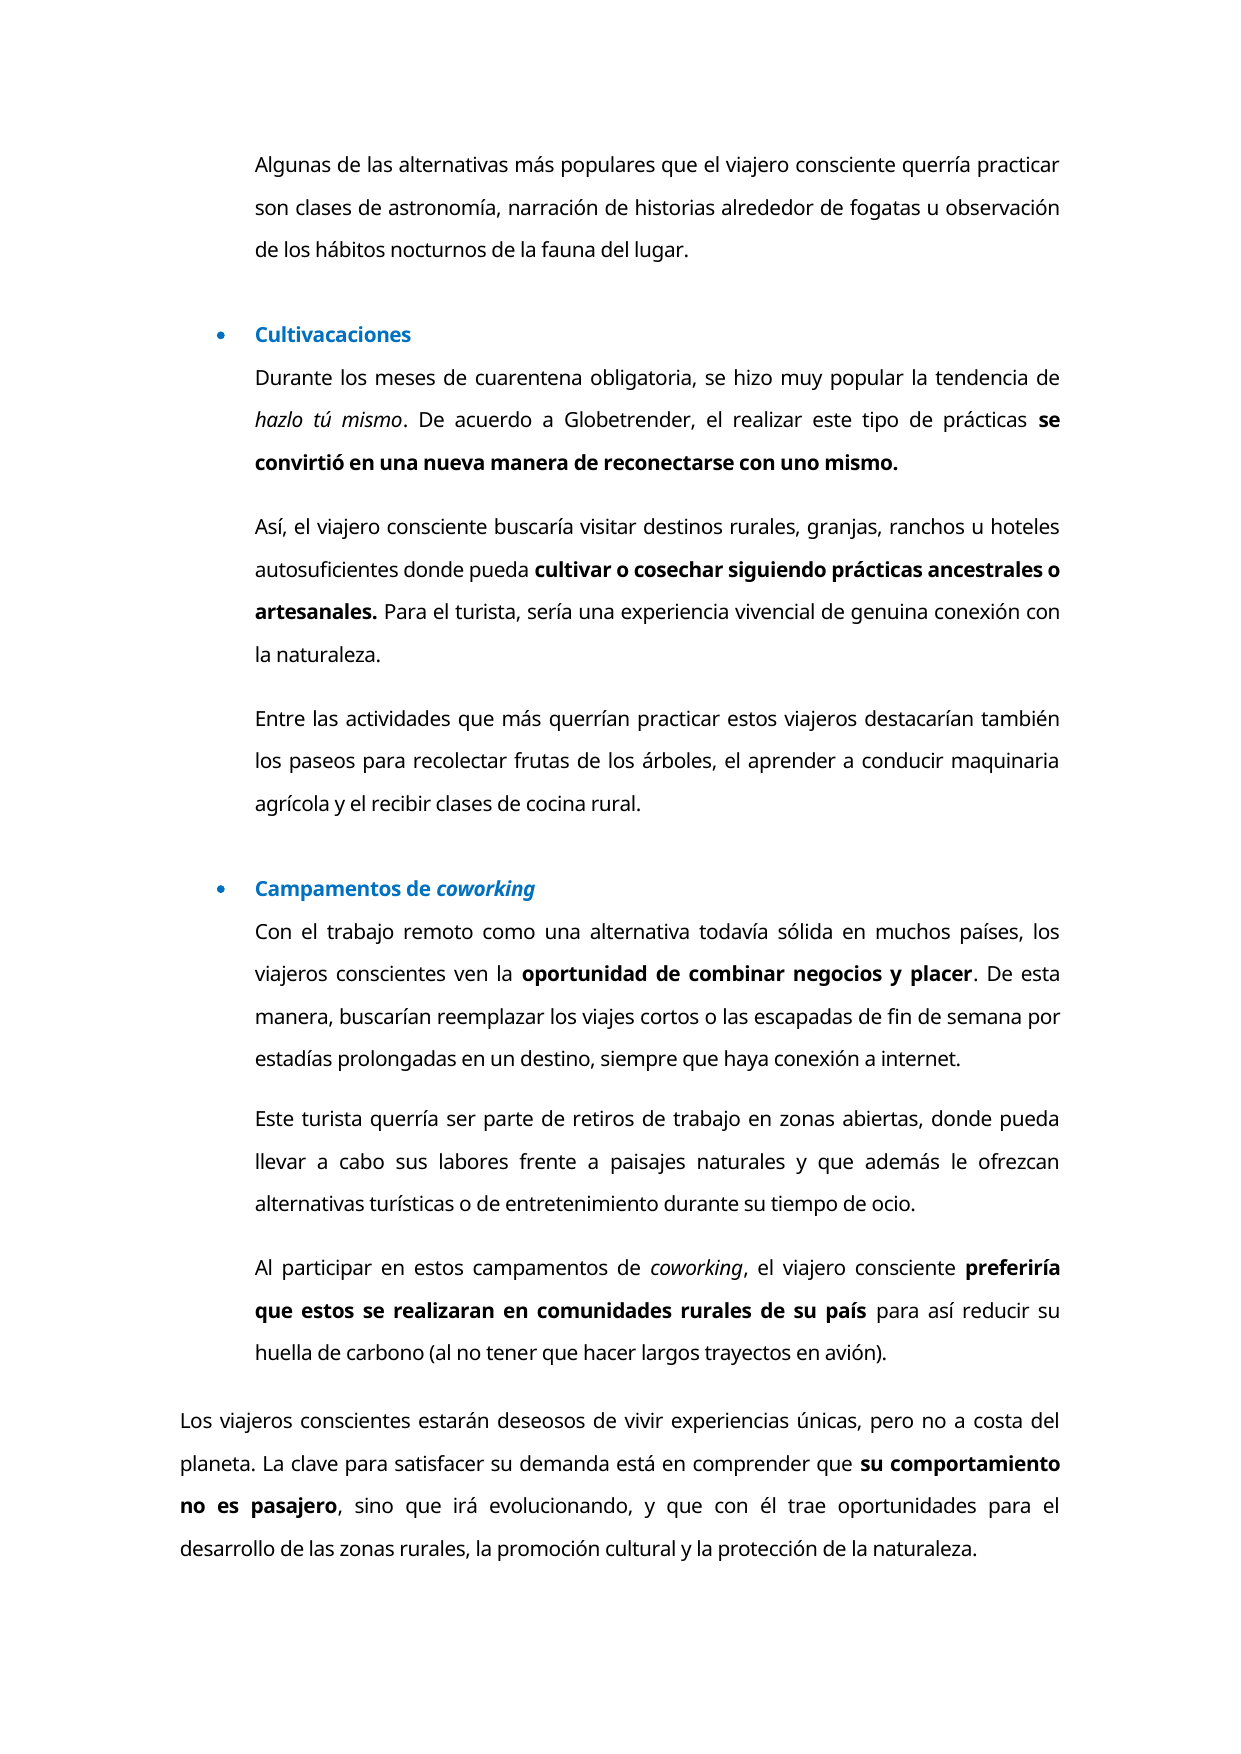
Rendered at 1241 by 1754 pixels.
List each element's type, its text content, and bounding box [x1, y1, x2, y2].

list Algunas de las alternativas más populares que el viajero consciente querría practicar son clases de astronomía, narración de historias alrededor de fogatas u observación de los hábitos nocturnos de la fauna del lugar. [254, 150, 1061, 264]
list Durante los meses de cuarentena obligatoria, se hizo muy popular la tendencia de hazlo tú mismo. De acuerdo a Globetrender, el realizar este tipo de prácticas se convirtió en una nueva manera de reconectarse con uno mismo. [254, 363, 1061, 477]
list Este turista querría ser parte de retiros de trabajo en zonas abiertas, donde pueda llevar a cabo sus labores frente a paisajes naturales y que además le ofrezcan alternativas turísticas o de entretenimiento durante su tiempo de ocio. [254, 1104, 1061, 1218]
list Entre las actividades que más querrían practicar estos viajeros destacarían también los paseos para recolectar frutas de los árboles, el aprender a conducir maquinaria agrícola y el recibir clases de cocina rural. [254, 704, 1061, 817]
list Con el trabajo remoto como una alternativa todavía sólida en muchos países, los viajeros conscientes ven la oportunidad de combinar negocios y placer. De esta manera, buscarían reemplazar los viajes cortos o las escapadas de fin de semana por estadías prolongadas en un destino, siempre que haya conexión a internet. [254, 917, 1061, 1073]
text Los viajeros conscientes estarán deseosos de vivir experiencias únicas, pero no a costa del planeta. La clave para satisfacer su demanda está en comprender que su comportamiento no es pasajero, sino que irá evolucionando, y que con él trae oportunidades para el desarrollo de las zonas rurales, la promoción cultural y la protección de la naturaleza. [179, 1406, 1061, 1562]
list Campamentos de coworking [217, 874, 1061, 903]
list Al participar en estos campamentos de coworking, el viajero consciente preferiría que estos se realizaran en comunidades rurales de su país para así reducir su huella de carbono (al no tener que hacer largos trayectos en avión). [254, 1253, 1061, 1367]
list Cultivacaciones [217, 320, 1061, 349]
list Así, el viajero consciente buscaría visitar destinos rurales, granjas, ranchos u hoteles autosuficientes donde pueda cultivar o cosechar siguiendo prácticas ancestrales o artesanales. Para el turista, sería una experiencia vivencial de genuina conexión con la naturaleza. [254, 512, 1061, 668]
